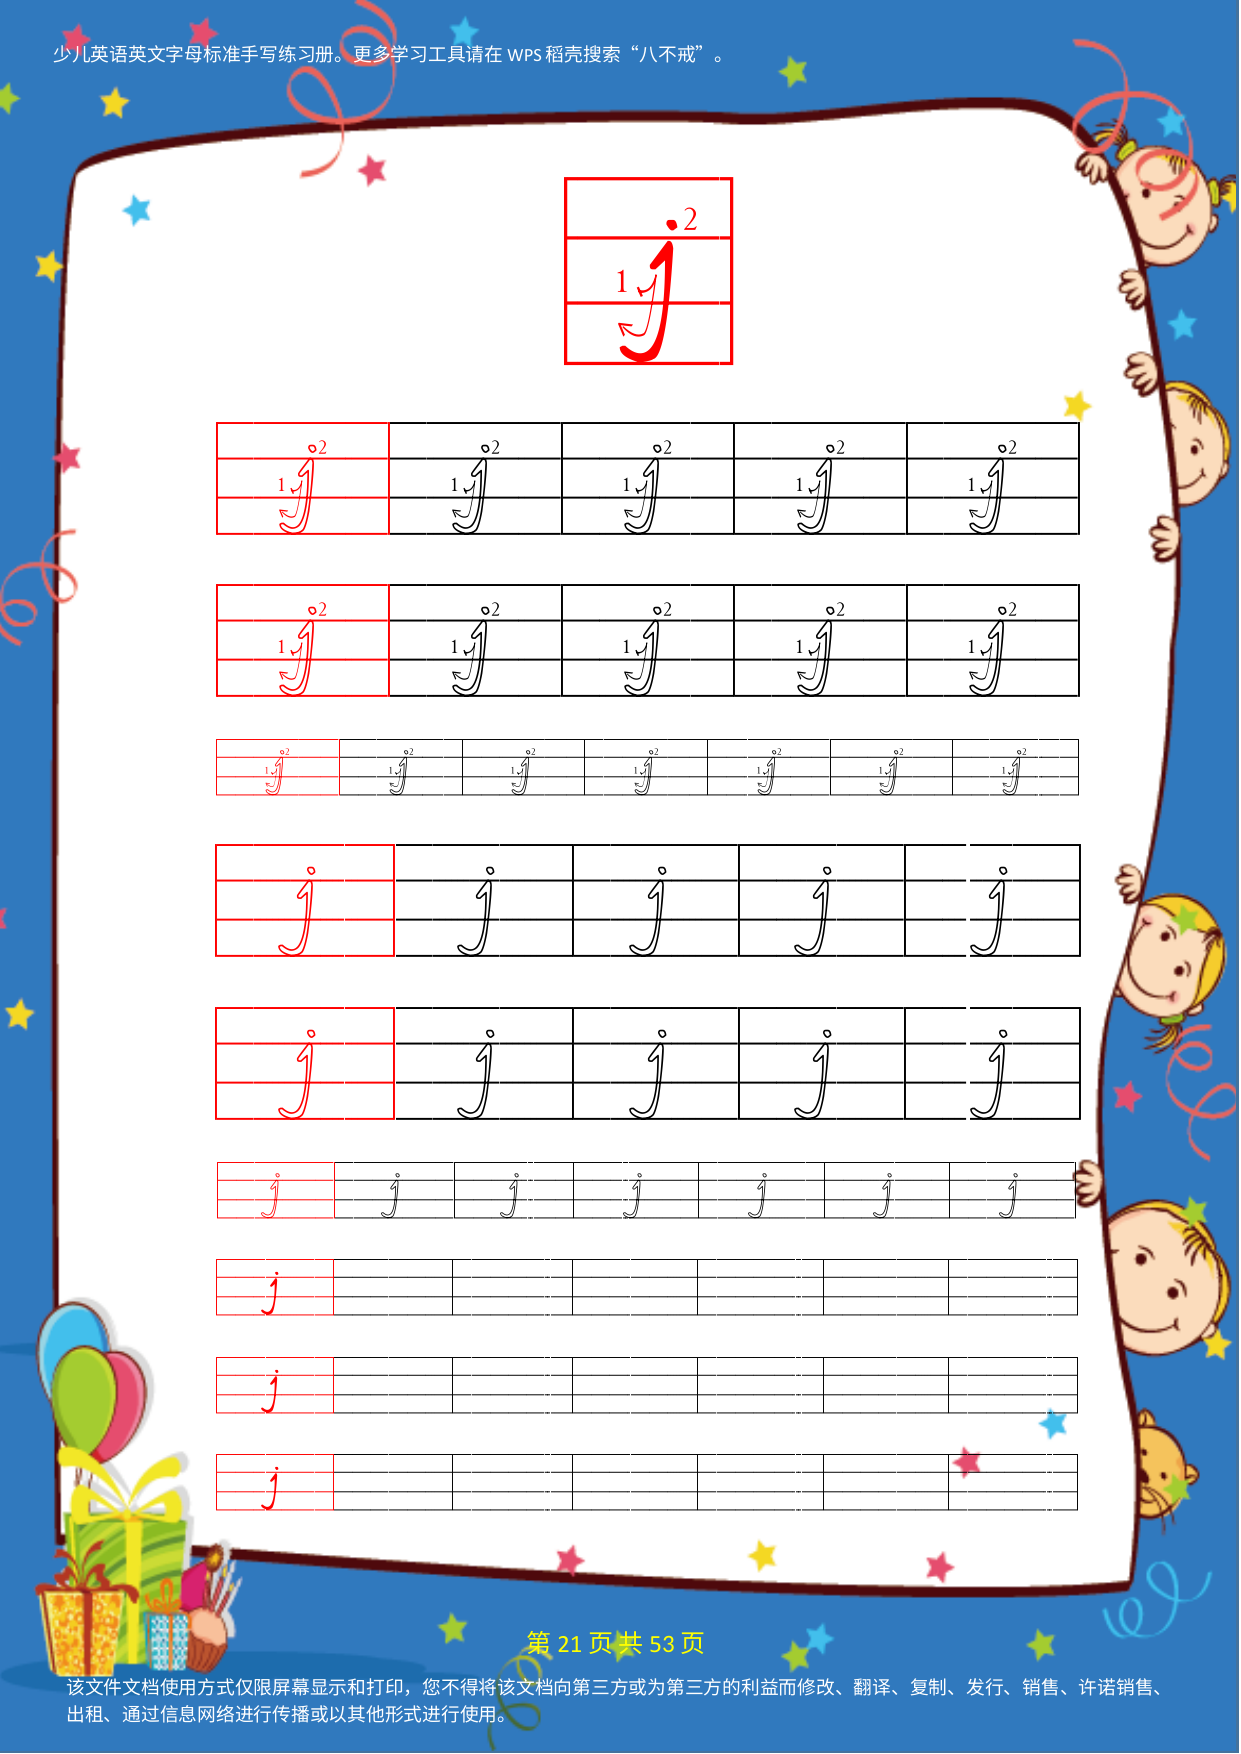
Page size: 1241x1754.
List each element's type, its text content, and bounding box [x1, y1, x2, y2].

text \==----j-----==\=====---=\=====---=\===-==----=\===-==----=\=====-----=\=====------=\ [189, 1235, 1108, 1333]
text \=------j------=\=------j------=\=-----j-----=\=-----j-----=\=------j-----=\ [189, 975, 1108, 1138]
text \==----j-----==\==-----j-----==\==-----j-----==\==------j------==\==------j------==\==------j------==\==------j------==\ [189, 1138, 1108, 1235]
text \=-j-=\=-j-=\=-j-=\=-j-=\=-j-=\ [189, 553, 1108, 715]
text \=-j-=\=-j-=\=-j-=\=-j-=\=-j-=\ [189, 390, 1108, 553]
text |-j-| [189, 130, 1108, 390]
text \=------j------=\=------j------=\=-----j-----=\=-----j-----=\=------j-----=\ [189, 813, 1108, 975]
picture [0, 0, 1236, 1751]
text \==----j-----==\=====---=\=====---=\===-==----=\===-==----=\=====-----=\====-=-----=\ [189, 1430, 1108, 1528]
text \==----j-----==\=====---=\=====---=\===-==----=\===-==----=\=====-----=\====-=-----=\ [189, 1333, 1108, 1430]
text \==-j-==\==-j-==\==-j-==\==-j-==\==-j-==\==-j-==\==-j--==\ [189, 715, 1108, 813]
